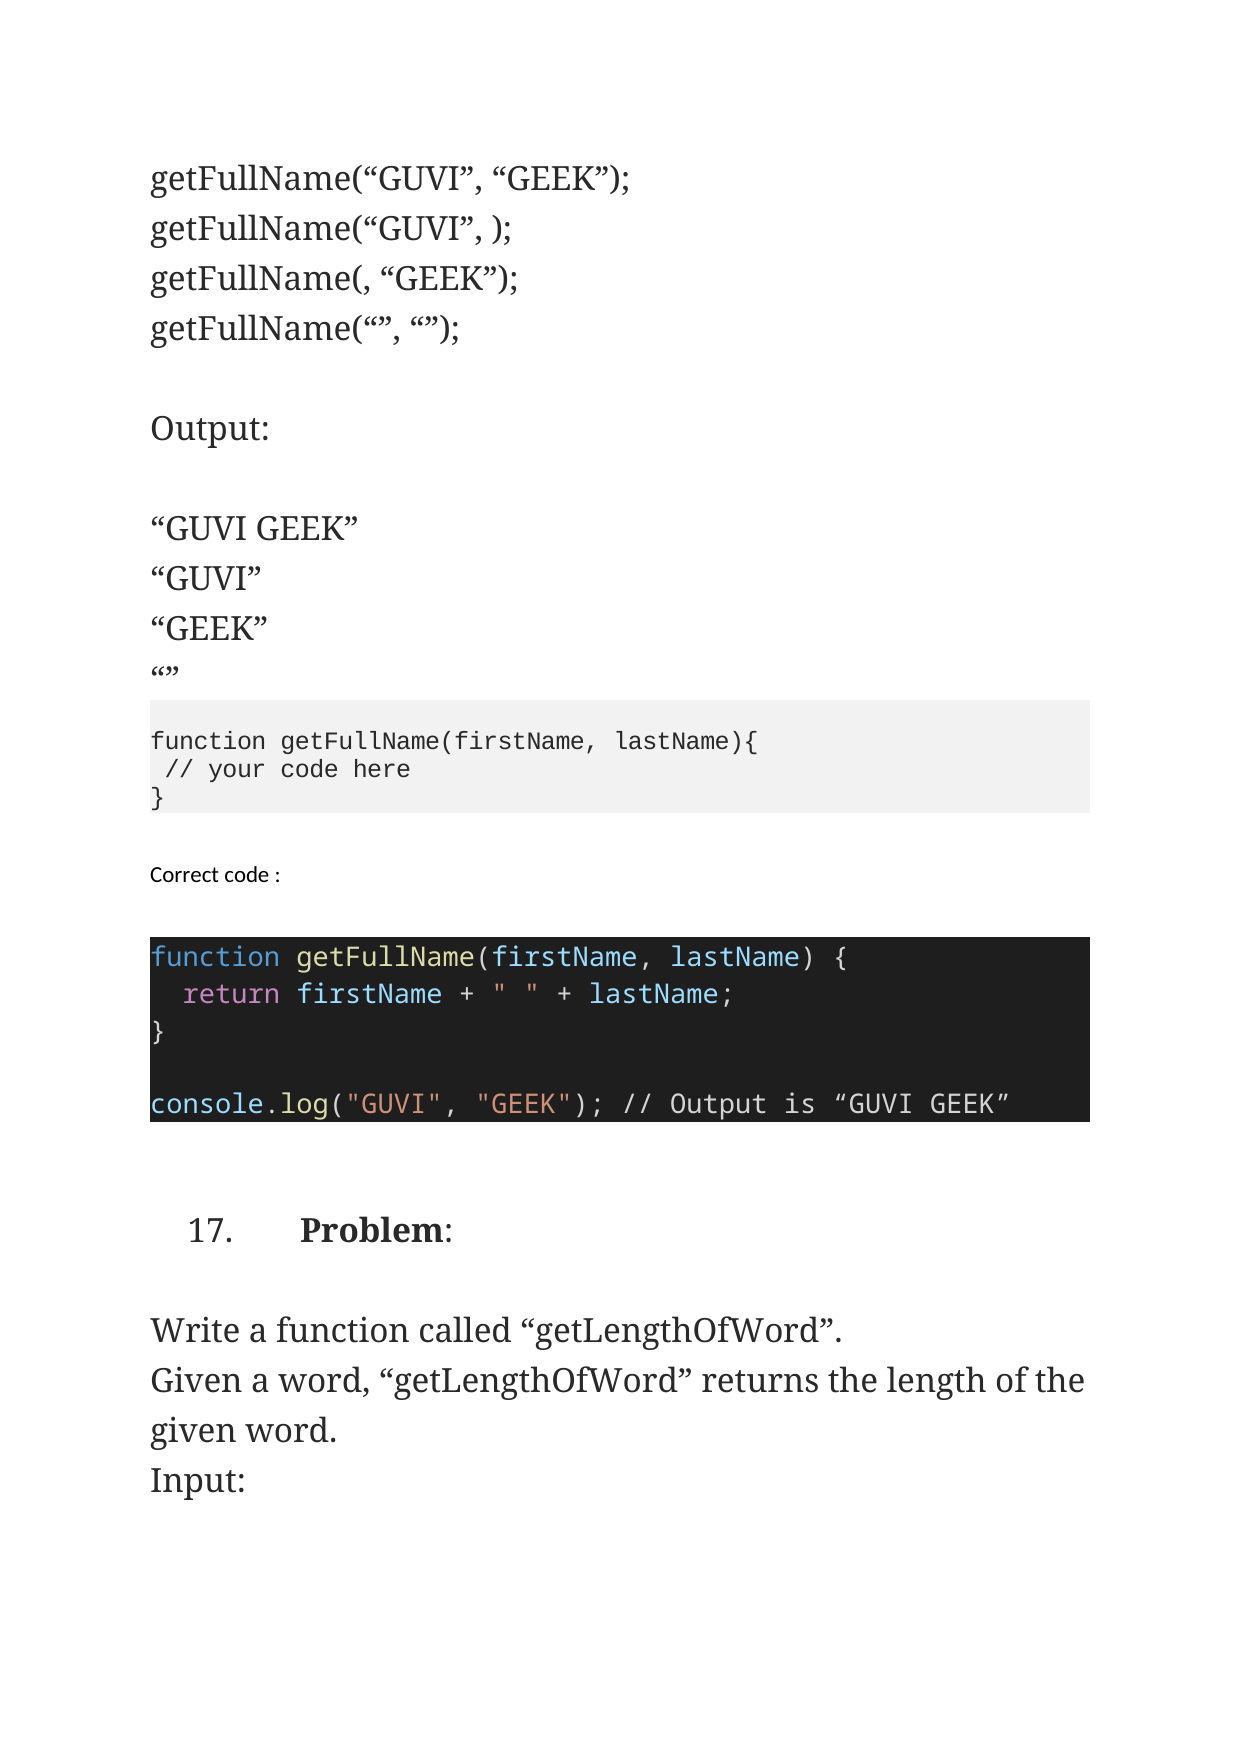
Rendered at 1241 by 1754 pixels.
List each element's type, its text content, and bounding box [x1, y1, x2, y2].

text return firstName + " " + lastName; [150, 974, 1090, 1011]
text console.log("GUVI", "GEEK"); // Output is “GUVI GEEK” [150, 1085, 1090, 1122]
text “GUVI GEEK” “GUVI” “GEEK” “” [150, 500, 1090, 700]
text function getFullName(firstName, lastName) { [150, 937, 1090, 974]
list Problem: [187, 1202, 1090, 1252]
text function getFullName(firstName, lastName){ // your code here } [150, 700, 1090, 813]
text Correct code : [150, 860, 1090, 918]
text Write a function called “getLengthOfWord”. Given a word, “getLengthOfWord” returns the length of the given word. Input: [150, 1302, 1090, 1502]
text getFullName(“GUVI”, “GEEK”); getFullName(“GUVI”, ); getFullName(, “GEEK”); getFullName(“”, “”); [150, 150, 1090, 350]
text } [150, 1011, 1090, 1048]
text Output: [150, 400, 1090, 450]
